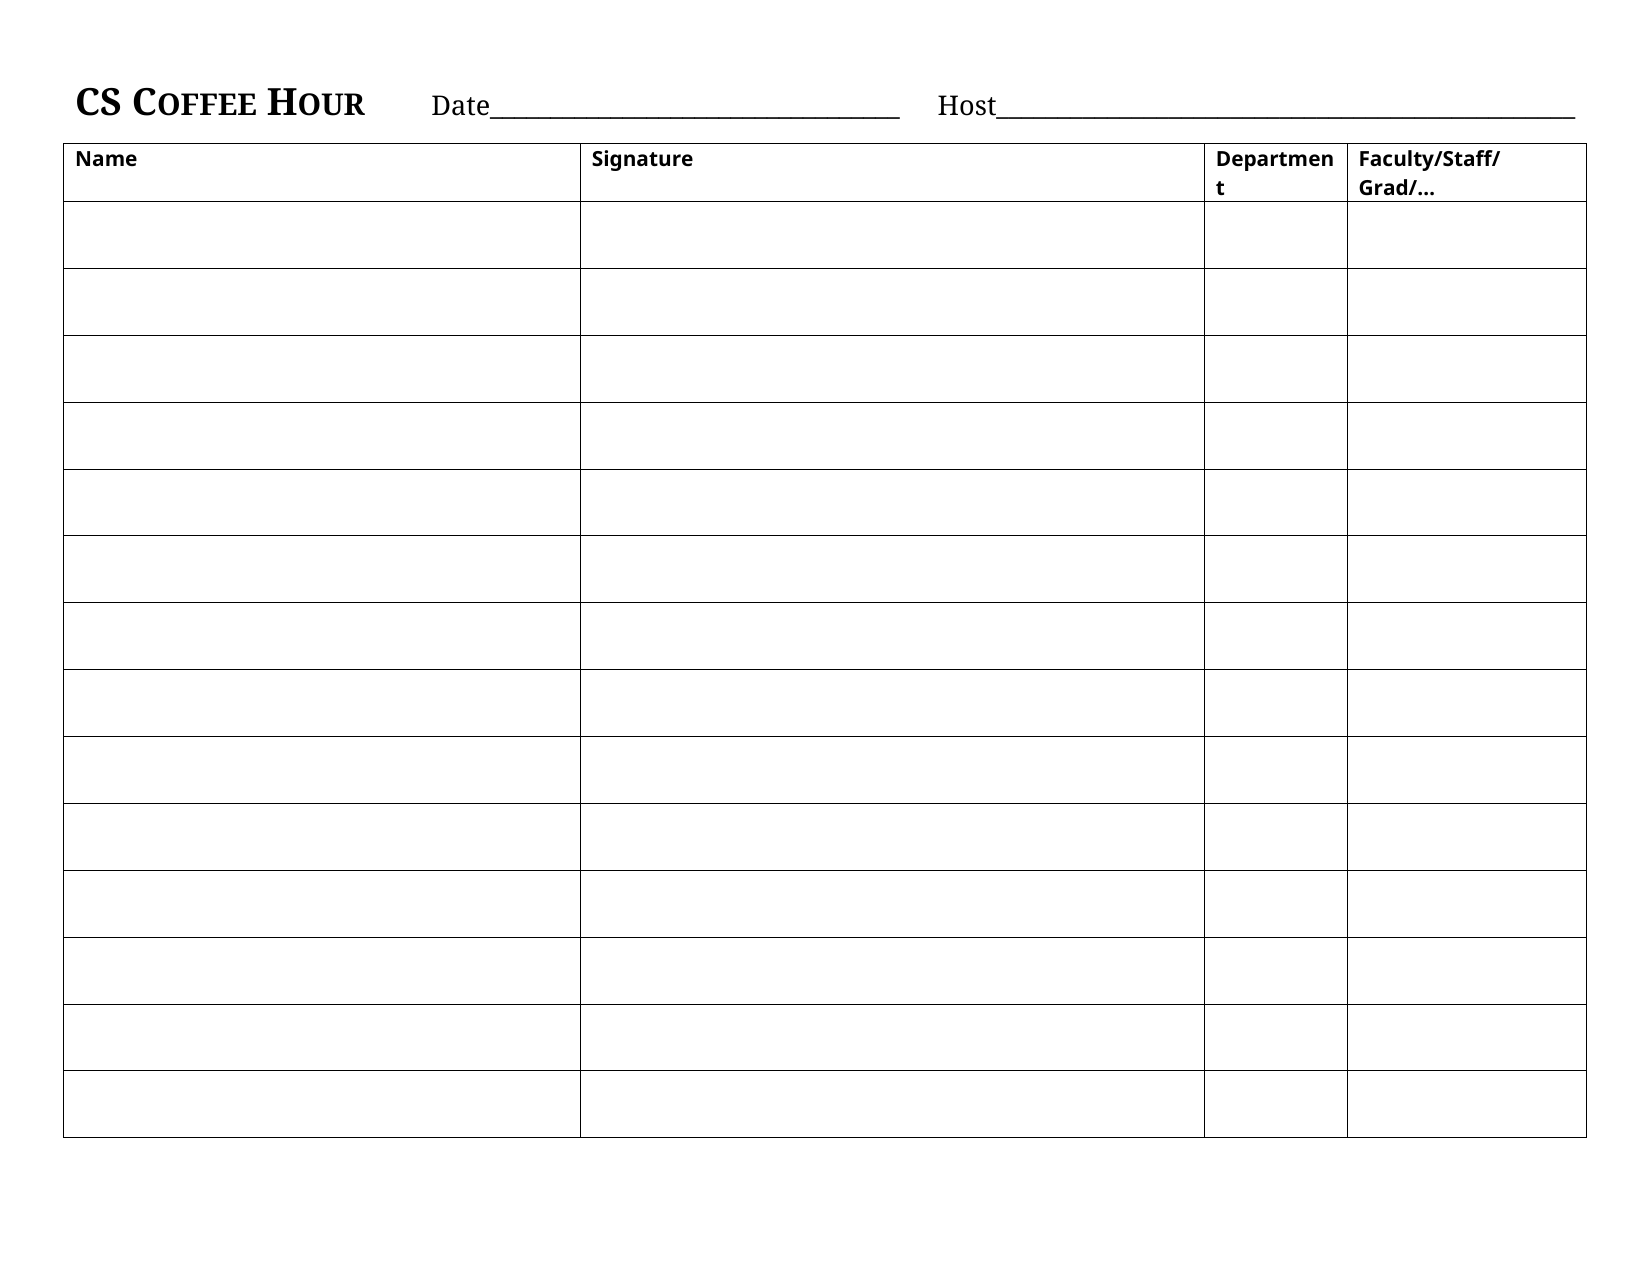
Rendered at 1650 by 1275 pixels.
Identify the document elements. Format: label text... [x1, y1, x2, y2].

table_cell [581, 871, 1204, 937]
table_cell [1205, 202, 1347, 268]
table_cell [1205, 1005, 1347, 1070]
table_cell [64, 603, 580, 669]
table_cell [581, 536, 1204, 602]
table_cell [1205, 804, 1347, 870]
table_cell [64, 403, 580, 468]
table_header Faculty/Staff/Grad/… [1348, 144, 1586, 201]
table_cell [64, 670, 580, 736]
table_cell [1348, 269, 1586, 335]
table_cell [1205, 336, 1347, 402]
table_cell [1348, 1071, 1586, 1137]
table_cell [1205, 670, 1347, 736]
table_cell [581, 269, 1204, 335]
table_cell [64, 1005, 580, 1070]
table_cell [64, 269, 580, 335]
table_cell [1205, 269, 1347, 335]
table_cell [1205, 871, 1347, 937]
table_cell [64, 336, 580, 402]
table_cell [581, 470, 1204, 535]
table_cell [581, 804, 1204, 870]
table_cell [64, 470, 580, 535]
table_cell [1348, 938, 1586, 1003]
table_cell [1348, 737, 1586, 803]
table_cell [1205, 403, 1347, 468]
table_cell [64, 938, 580, 1003]
table_cell [581, 938, 1204, 1003]
table_cell [1205, 470, 1347, 535]
table_cell [581, 202, 1204, 268]
table_cell [581, 1005, 1204, 1070]
table_cell [64, 804, 580, 870]
table_cell [1348, 670, 1586, 736]
table_cell [64, 737, 580, 803]
table_cell [1348, 403, 1586, 468]
table_header Department [1205, 144, 1347, 201]
table_cell [1348, 336, 1586, 402]
table_cell [1348, 871, 1586, 937]
table_cell [1348, 202, 1586, 268]
table_cell [1348, 536, 1586, 602]
table_cell [1348, 1005, 1586, 1070]
table_cell [1205, 737, 1347, 803]
table_cell [1205, 938, 1347, 1003]
table_cell [581, 737, 1204, 803]
table_cell [1348, 804, 1586, 870]
table_cell [1205, 603, 1347, 669]
table_cell [1348, 603, 1586, 669]
table_cell [64, 536, 580, 602]
table_cell [64, 871, 580, 937]
table_cell [1348, 470, 1586, 535]
table_cell [1205, 1071, 1347, 1137]
table_cell [1205, 536, 1347, 602]
table_cell [581, 603, 1204, 669]
table_header Name [64, 144, 580, 201]
table_cell [64, 1071, 580, 1137]
table_header Signature [581, 144, 1204, 201]
table_cell [581, 403, 1204, 468]
table_cell [581, 336, 1204, 402]
table_cell [581, 1071, 1204, 1137]
table_cell [64, 202, 580, 268]
table_cell [581, 670, 1204, 736]
